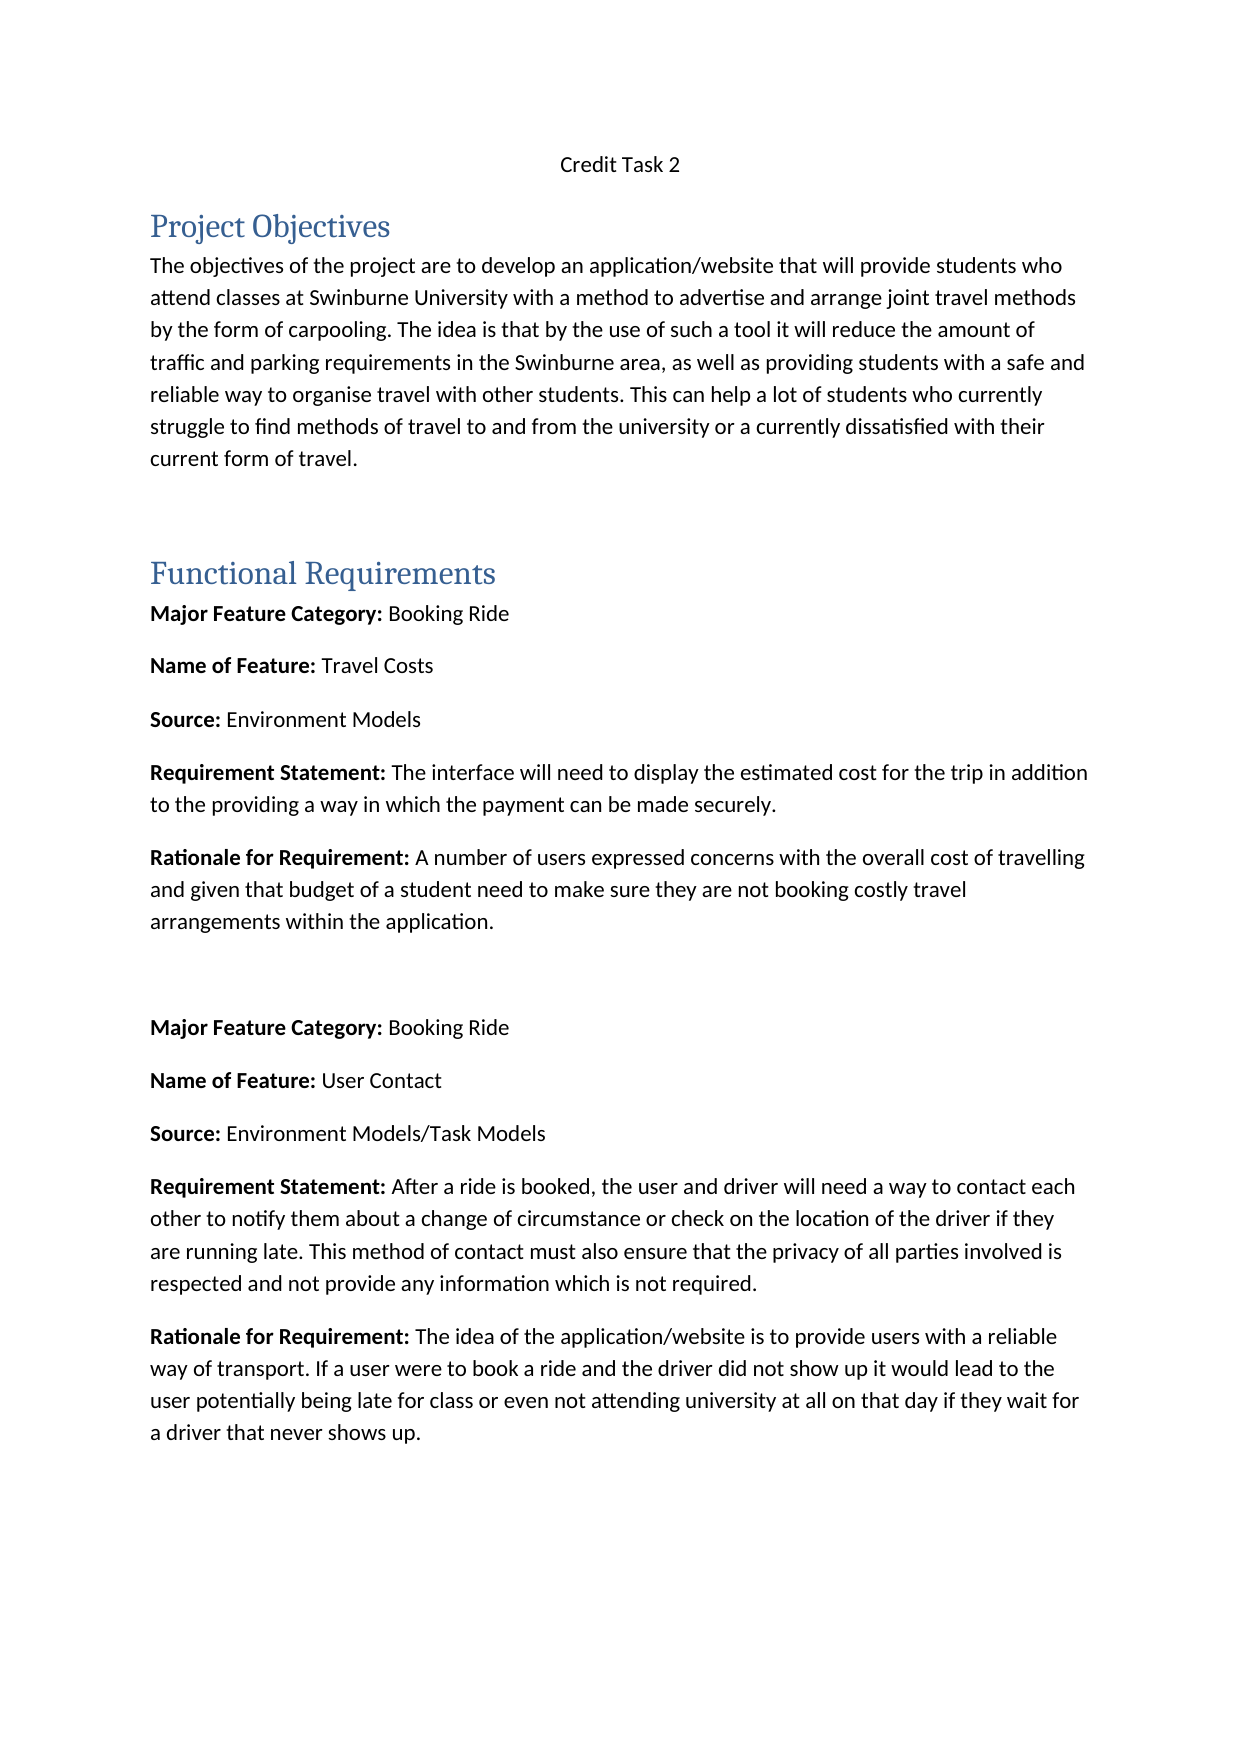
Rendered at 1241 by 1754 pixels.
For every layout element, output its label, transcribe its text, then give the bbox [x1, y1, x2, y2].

text Name of Feature: User Contact [150, 1066, 1090, 1094]
text Requirement Statement: The interface will need to display the estimated cost for the trip in addition to the providing a way in which the payment can be made securely. [150, 758, 1090, 818]
text Requirement Statement: After a ride is booked, the user and driver will need a way to contact each other to notify them about a change of circumstance or check on the location of the driver if they are running late. This method of contact must also ensure that the privacy of all parties involved is respected and not provide any information which is not required. [150, 1172, 1090, 1297]
subtitle Functional Requirements [150, 554, 1090, 593]
text Major Feature Category: Booking Ride [150, 599, 1090, 627]
text Rationale for Requirement: A number of users expressed concerns with the overall cost of travelling and given that budget of a student need to make sure they are not booking costly travel arrangements within the application. [150, 843, 1090, 935]
text The objectives of the project are to develop an application/website that will provide students who attend classes at Swinburne University with a method to advertise and arrange joint travel methods by the form of carpooling. The idea is that by the use of such a tool it will reduce the amount of traffic and parking requirements in the Swinburne area, as well as providing students with a safe and reliable way to organise travel with other students. This can help a lot of students who currently struggle to find methods of travel to and from the university or a currently dissatisfied with their current form of travel. [150, 251, 1090, 472]
text Credit Task 2 [150, 150, 1090, 178]
text Name of Feature: Travel Costs [150, 652, 1090, 680]
text Major Feature Category: Booking Ride [150, 1013, 1090, 1041]
text Rationale for Requirement: The idea of the application/website is to provide users with a reliable way of transport. If a user were to book a ride and the driver did not show up it would lead to the user potentially being late for class or even not attending university at all on that day if they wait for a driver that never shows up. [150, 1322, 1090, 1447]
text Source: Environment Models/Task Models [150, 1119, 1090, 1147]
subtitle Project Objectives [150, 207, 1090, 246]
text Source: Environment Models [150, 705, 1090, 733]
